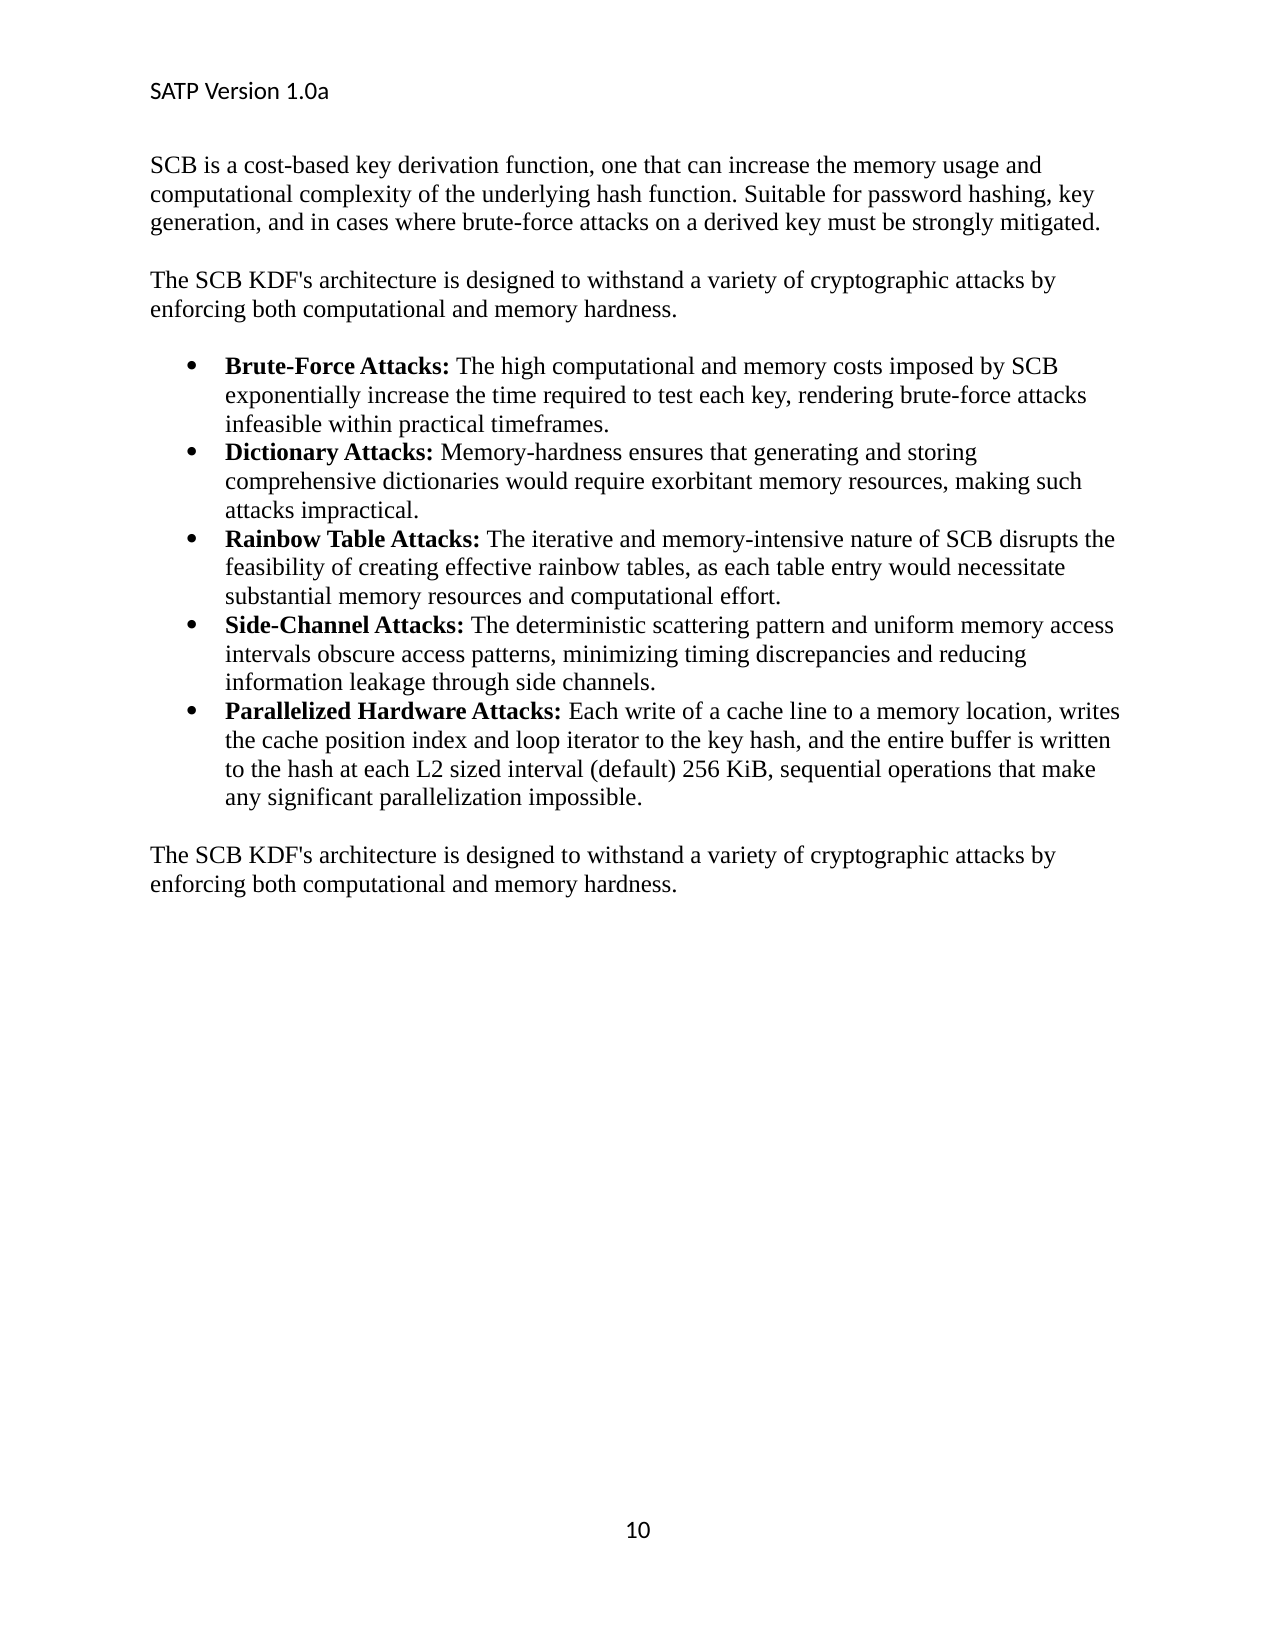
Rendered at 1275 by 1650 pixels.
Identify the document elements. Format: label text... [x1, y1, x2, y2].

list Rainbow Table Attacks: The iterative and memory-intensive nature of SCB disrupts the feasibility of creating effective rainbow tables, as each table entry would necessitate substantial memory resources and computational effort. [187, 524, 1125, 610]
text SCB is a cost-based key derivation function, one that can increase the memory usage and computational complexity of the underlying hash function. Suitable for password hashing, key generation, and in cases where brute-force attacks on a derived key must be strongly mitigated. [150, 150, 1125, 236]
text The SCB KDF's architecture is designed to withstand a variety of cryptographic attacks by enforcing both computational and memory hardness. [150, 265, 1125, 322]
list Brute-Force Attacks: The high computational and memory costs imposed by SCB exponentially increase the time required to test each key, rendering brute-force attacks infeasible within practical timeframes. [187, 351, 1125, 437]
list Dictionary Attacks: Memory-hardness ensures that generating and storing comprehensive dictionaries would require exorbitant memory resources, making such attacks impractical. [187, 437, 1125, 524]
list Parallelized Hardware Attacks: Each write of a cache line to a memory location, writes the cache position index and loop iterator to the key hash, and the entire buffer is written to the hash at each L2 sized interval (default) 256 KiB, sequential operations that make any significant parallelization impossible. [187, 696, 1125, 811]
text The SCB KDF's architecture is designed to withstand a variety of cryptographic attacks by enforcing both computational and memory hardness. [150, 840, 1125, 897]
list Side-Channel Attacks: The deterministic scattering pattern and uniform memory access intervals obscure access patterns, minimizing timing discrepancies and reducing information leakage through side channels. [187, 610, 1125, 696]
